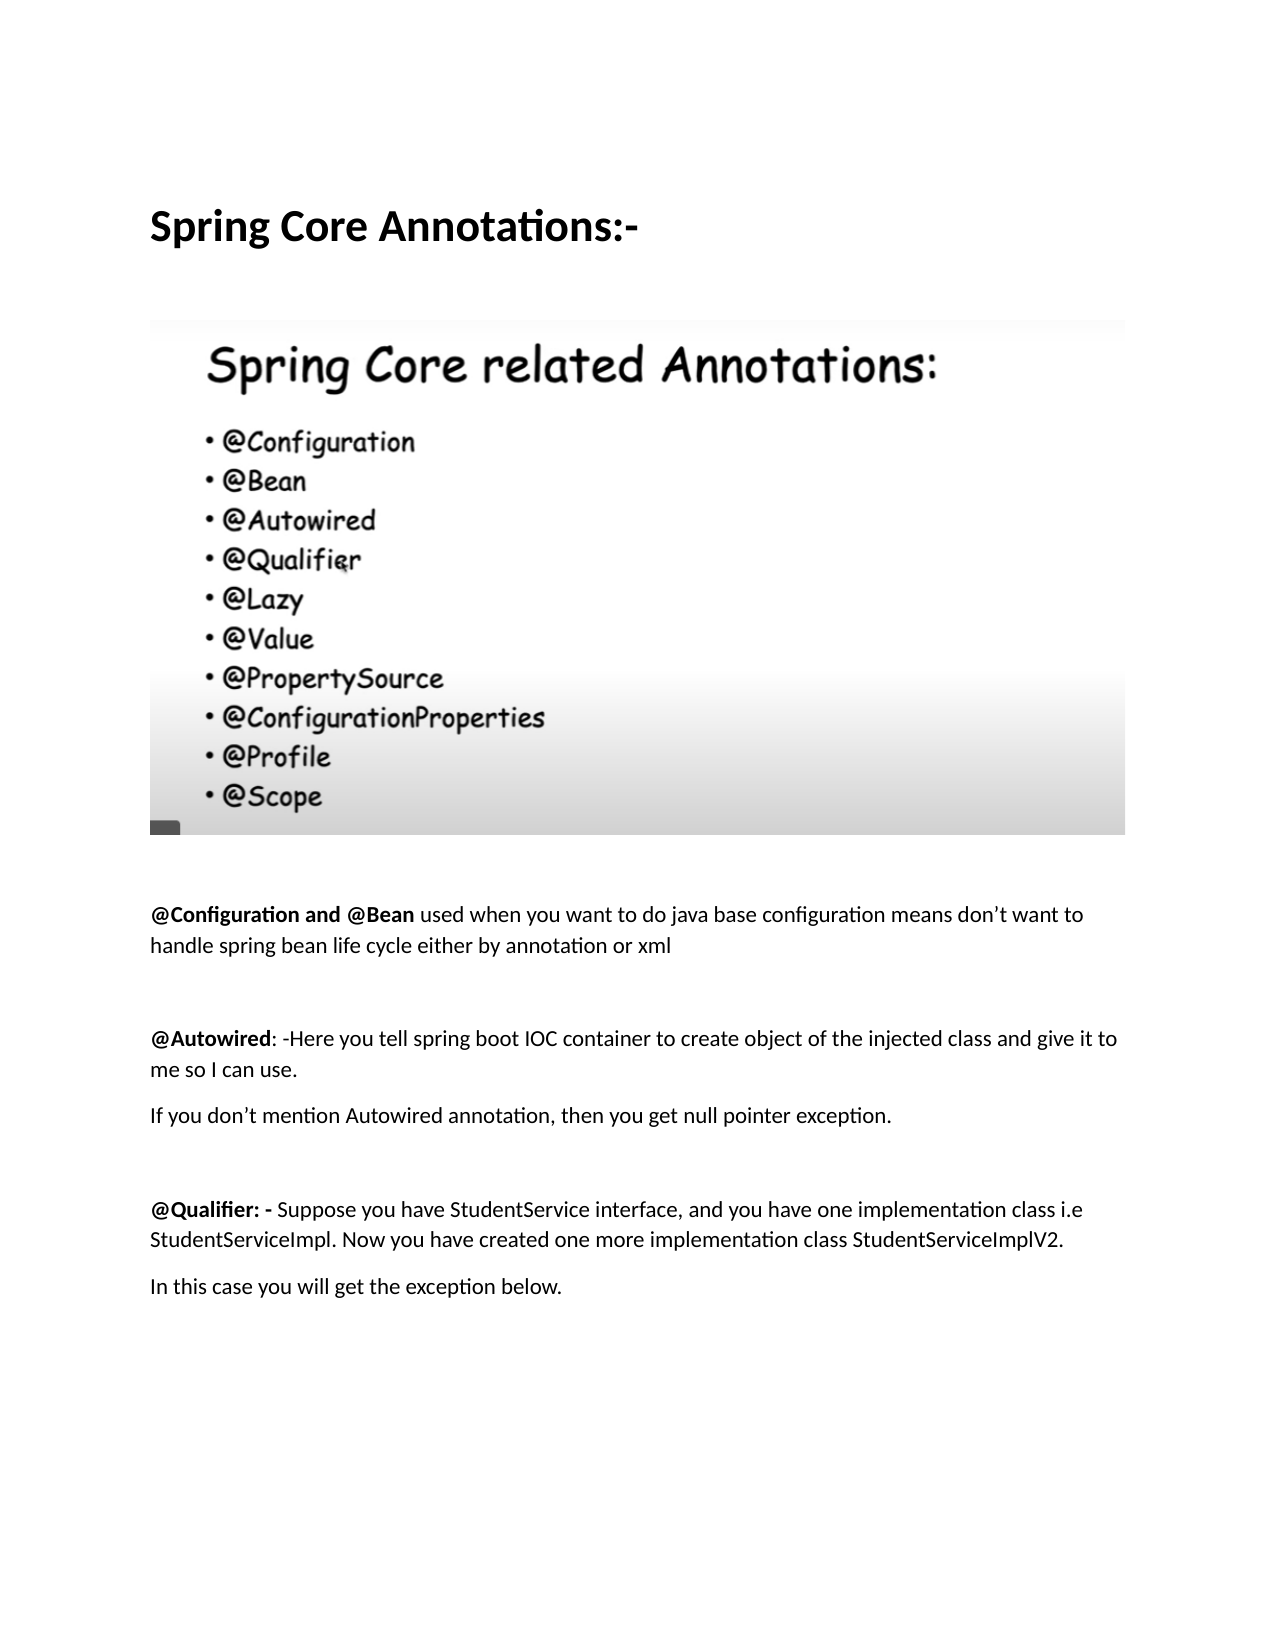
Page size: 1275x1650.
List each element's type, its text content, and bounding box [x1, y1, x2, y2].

text Spring Core Annotations:- [150, 197, 1125, 253]
text In this case you will get the exception below. [150, 1272, 1125, 1300]
picture [150, 320, 1125, 835]
text @Configuration and @Bean used when you want to do java base configuration means don’t want to handle spring bean life cycle either by annotation or xml [150, 901, 1125, 959]
text @Autowired: -Here you tell spring boot IOC container to create object of the injected class and give it to me so I can use. [150, 1024, 1125, 1083]
text If you don’t mention Autowired annotation, then you get null pointer exception. [150, 1102, 1125, 1129]
text @Qualifier: - Suppose you have StudentService interface, and you have one implementation class i.e StudentServiceImpl. Now you have created one more implementation class StudentServiceImplV2. [150, 1195, 1125, 1253]
